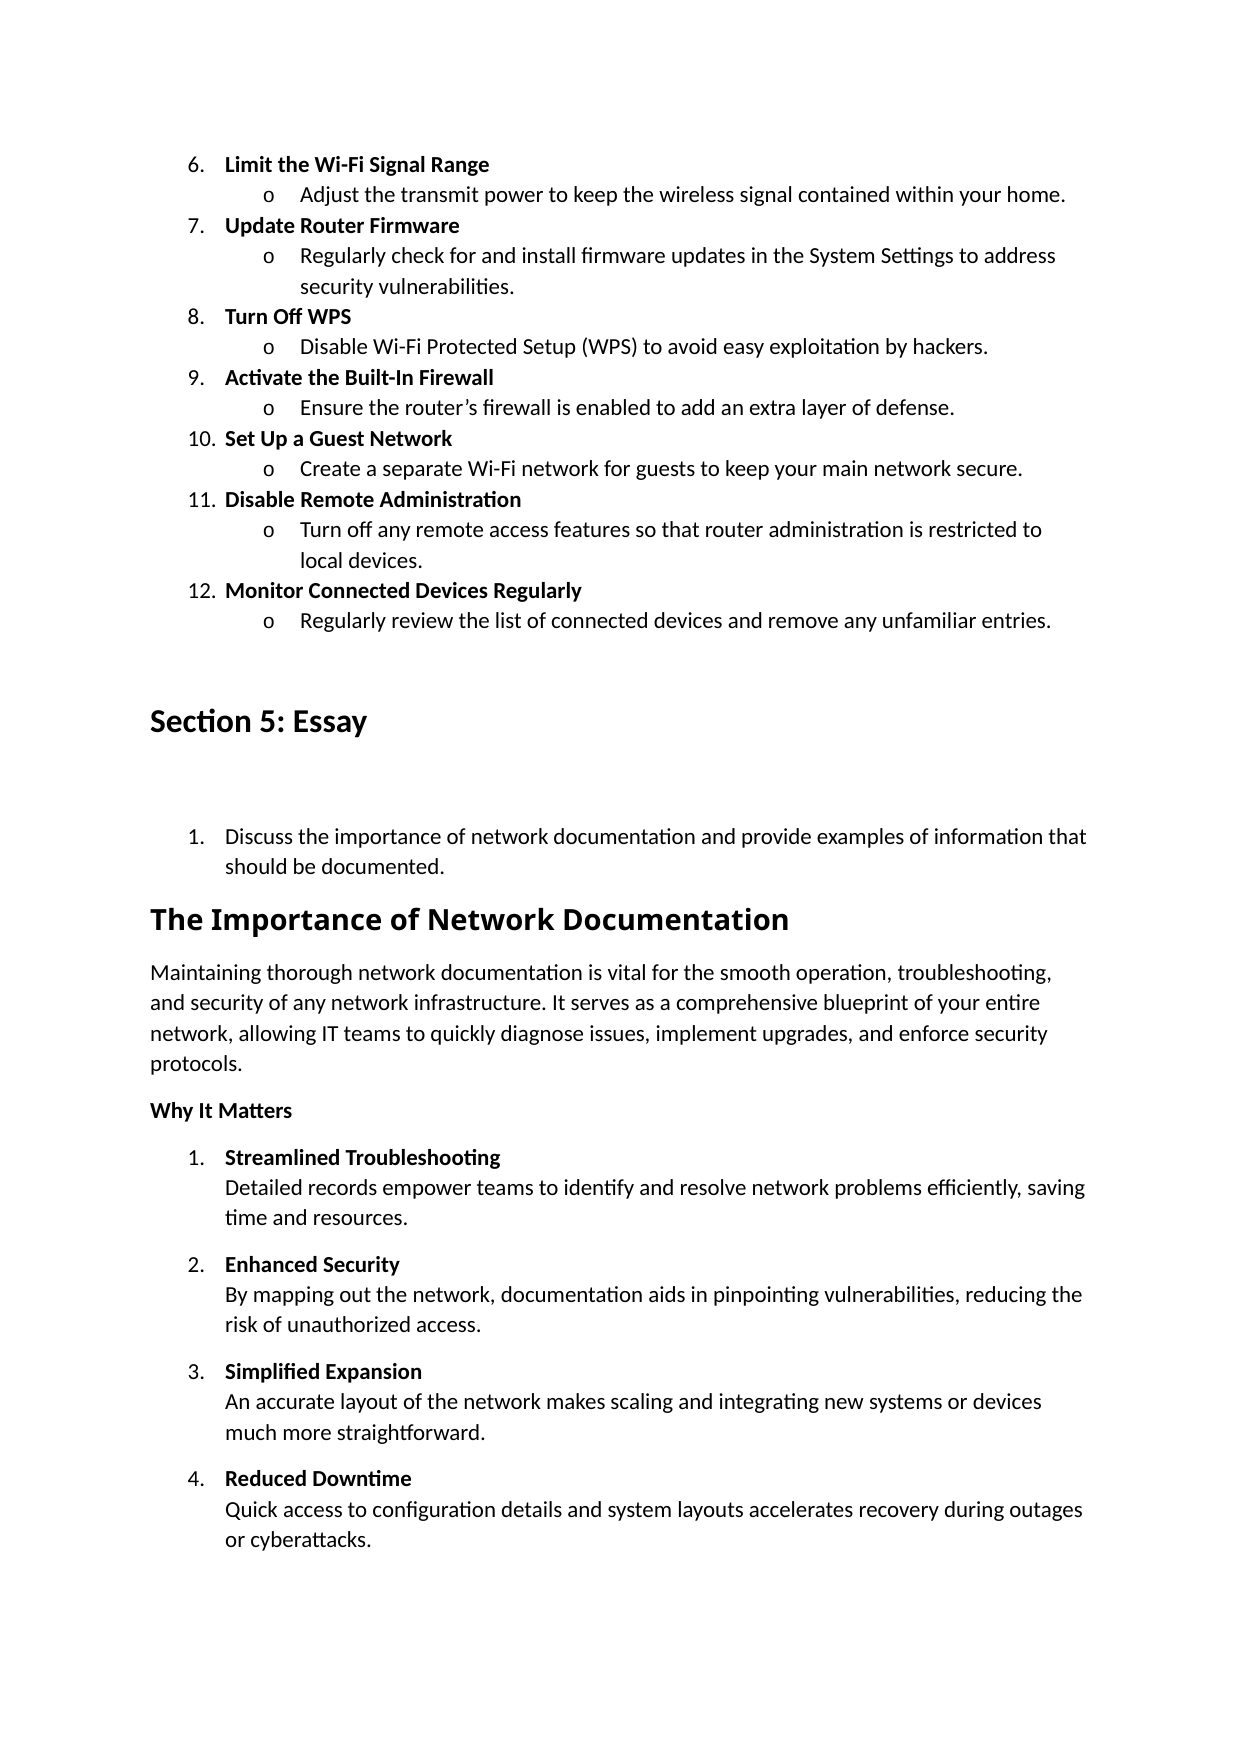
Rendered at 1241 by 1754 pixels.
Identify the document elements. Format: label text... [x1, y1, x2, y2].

list Monitor Connected Devices Regularly [187, 576, 1090, 604]
list Streamlined Troubleshooting Detailed records empower teams to identify and resolve network problems efficiently, saving time and resources. [187, 1143, 1090, 1231]
text Why It Matters [150, 1096, 1090, 1124]
list Turn off any remote access features so that router administration is restricted to local devices. [262, 515, 1090, 574]
list Limit the Wi-Fi Signal Range [187, 150, 1090, 178]
list Ensure the router’s firewall is enabled to add an extra layer of defense. [262, 393, 1090, 422]
list Set Up a Guest Network [187, 424, 1090, 452]
list Disable Remote Administration [187, 485, 1090, 513]
list Discuss the importance of network documentation and provide examples of information that should be documented. [187, 822, 1090, 880]
list Update Router Firmware [187, 211, 1090, 239]
list Disable Wi-Fi Protected Setup (WPS) to avoid easy exploitation by hackers. [262, 332, 1090, 361]
list Activate the Built-In Firewall [187, 363, 1090, 391]
list Turn Off WPS [187, 302, 1090, 330]
list Simplified Expansion An accurate layout of the network makes scaling and integrating new systems or devices much more straightforward. [187, 1357, 1090, 1446]
text Section 5: Essay [150, 701, 1090, 741]
text The Importance of Network Documentation [150, 899, 1090, 938]
list Reduced Downtime Quick access to configuration details and system layouts accelerates recovery during outages or cyberattacks. [187, 1464, 1090, 1553]
text Maintaining thorough network documentation is vital for the smooth operation, troubleshooting, and security of any network infrastructure. It serves as a comprehensive blueprint of your entire network, allowing IT teams to quickly diagnose issues, implement upgrades, and enforce security protocols. [150, 958, 1090, 1077]
list Adjust the transmit power to keep the wireless signal contained within your home. [262, 180, 1090, 209]
list Regularly review the list of connected devices and remove any unfamiliar entries. [262, 606, 1090, 635]
list Create a separate Wi-Fi network for guests to keep your main network secure. [262, 454, 1090, 483]
list Regularly check for and install firmware updates in the System Settings to address security vulnerabilities. [262, 241, 1090, 300]
list Enhanced Security By mapping out the network, documentation aids in pinpointing vulnerabilities, reducing the risk of unauthorized access. [187, 1250, 1090, 1338]
